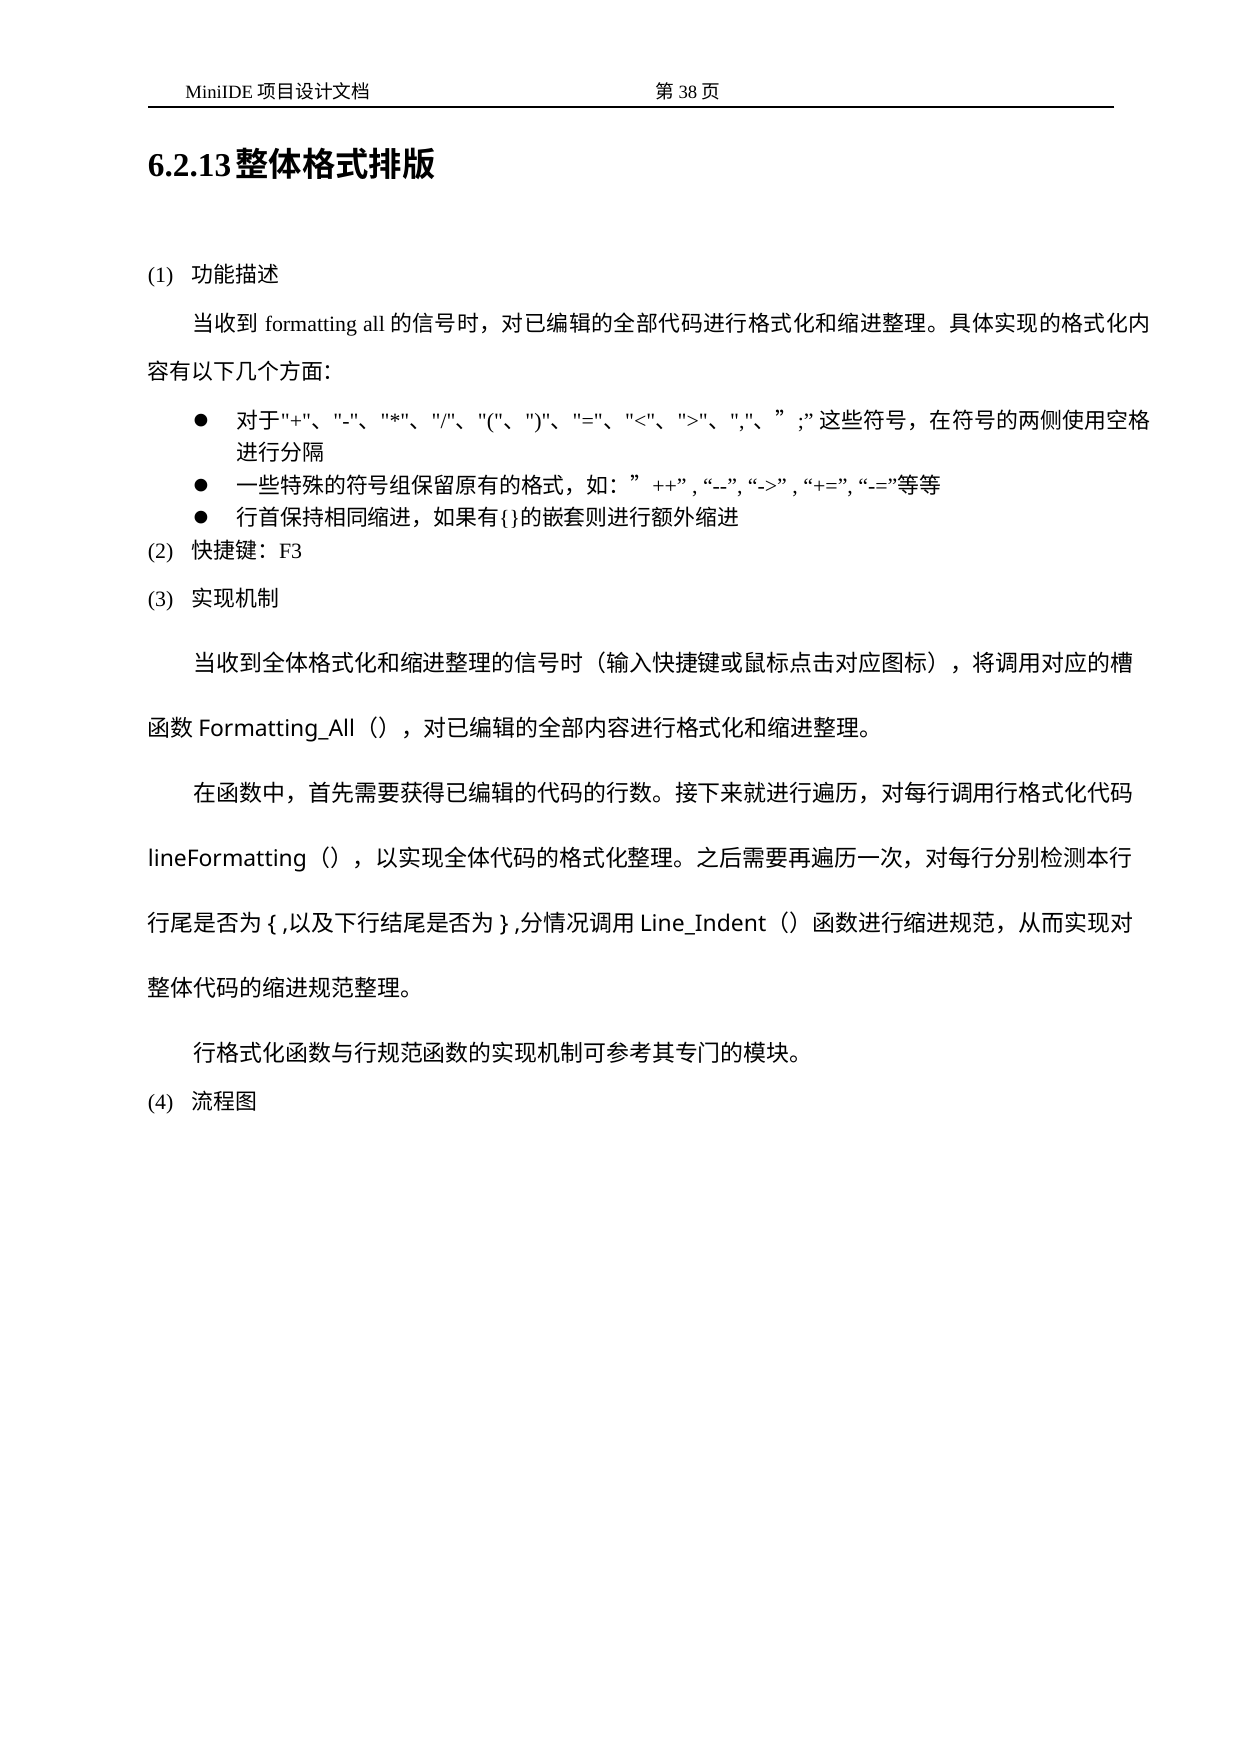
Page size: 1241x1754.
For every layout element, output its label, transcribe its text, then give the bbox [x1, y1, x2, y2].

subtitle 整体格式排版 [148, 129, 1152, 194]
list 流程图 [148, 1084, 1152, 1116]
text 当收到 formatting all的信号时，对已编辑的全部代码进行格式化和缩进整理。具体实现的格式化内容有以下几个方面： [148, 305, 1152, 386]
text 当收到全体格式化和缩进整理的信号时（输入快捷键或鼠标点击对应图标），将调用对应的槽函数Formatting_All（），对已编辑的全部内容进行格式化和缩进整理。 [148, 629, 1152, 759]
list 行首保持相同缩进，如果有{}的嵌套则进行额外缩进 [193, 500, 1152, 532]
list 实现机制 [148, 581, 1152, 613]
list 一些特殊的符号组保留原有的格式，如：”++” , “--”, “->” , “+=”, “-=”等等 [193, 467, 1152, 500]
text 行格式化函数与行规范函数的实现机制可参考其专门的模块。 [148, 1019, 1152, 1084]
list 快捷键：F3 [148, 532, 1152, 565]
list 功能描述 [148, 257, 1152, 289]
text 在函数中，首先需要获得已编辑的代码的行数。接下来就进行遍历，对每行调用行格式化代码lineFormatting（），以实现全体代码的格式化整理。之后需要再遍历一次，对每行分别检测本行行尾是否为 { ,以及下行结尾是否为 } ,分情况调用Line_Indent（）函数进行缩进规范，从而实现对整体代码的缩进规范整理。 [148, 759, 1152, 1019]
list 对于"+"、"-"、"*"、"/"、"("、")"、"="、"<"、">"、","、”;” 这些符号，在符号的两侧使用空格进行分隔 [193, 402, 1152, 467]
